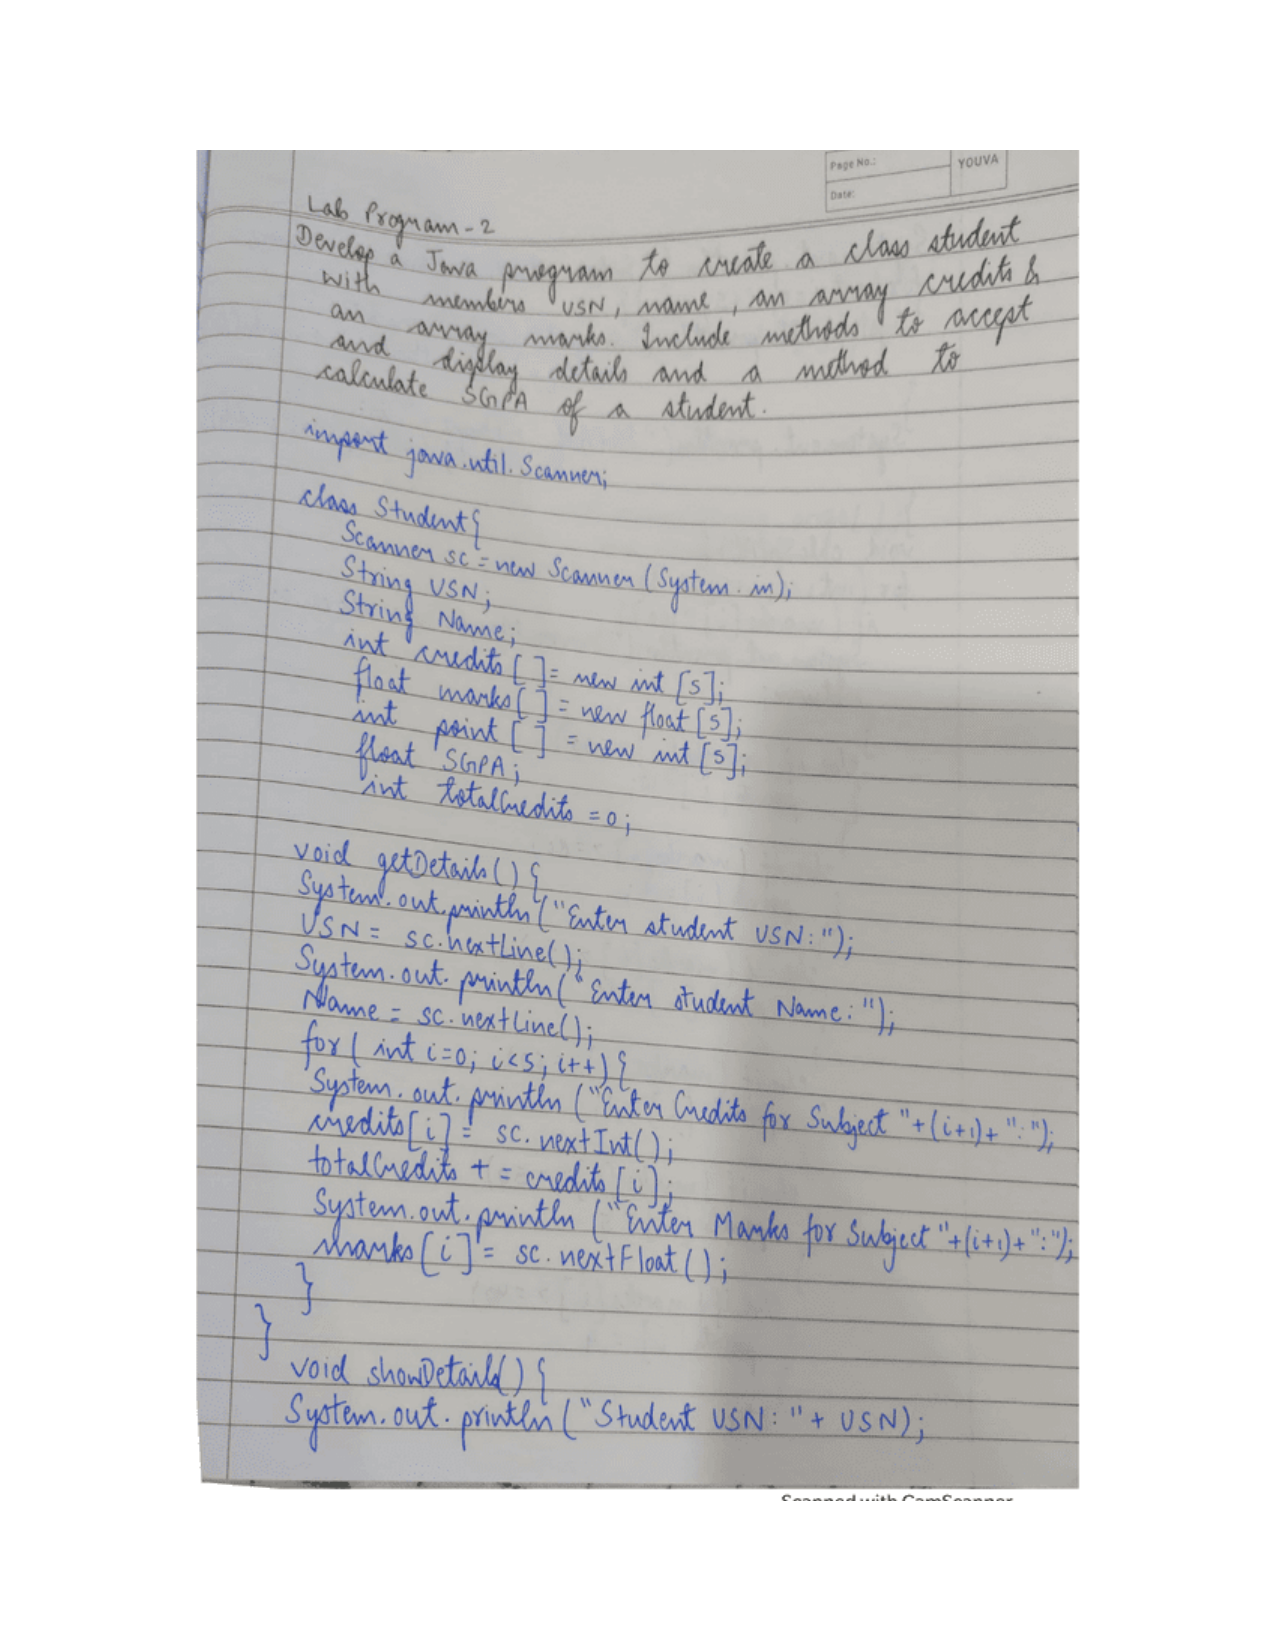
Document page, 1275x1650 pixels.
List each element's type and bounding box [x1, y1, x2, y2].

picture [150, 150, 1125, 1501]
